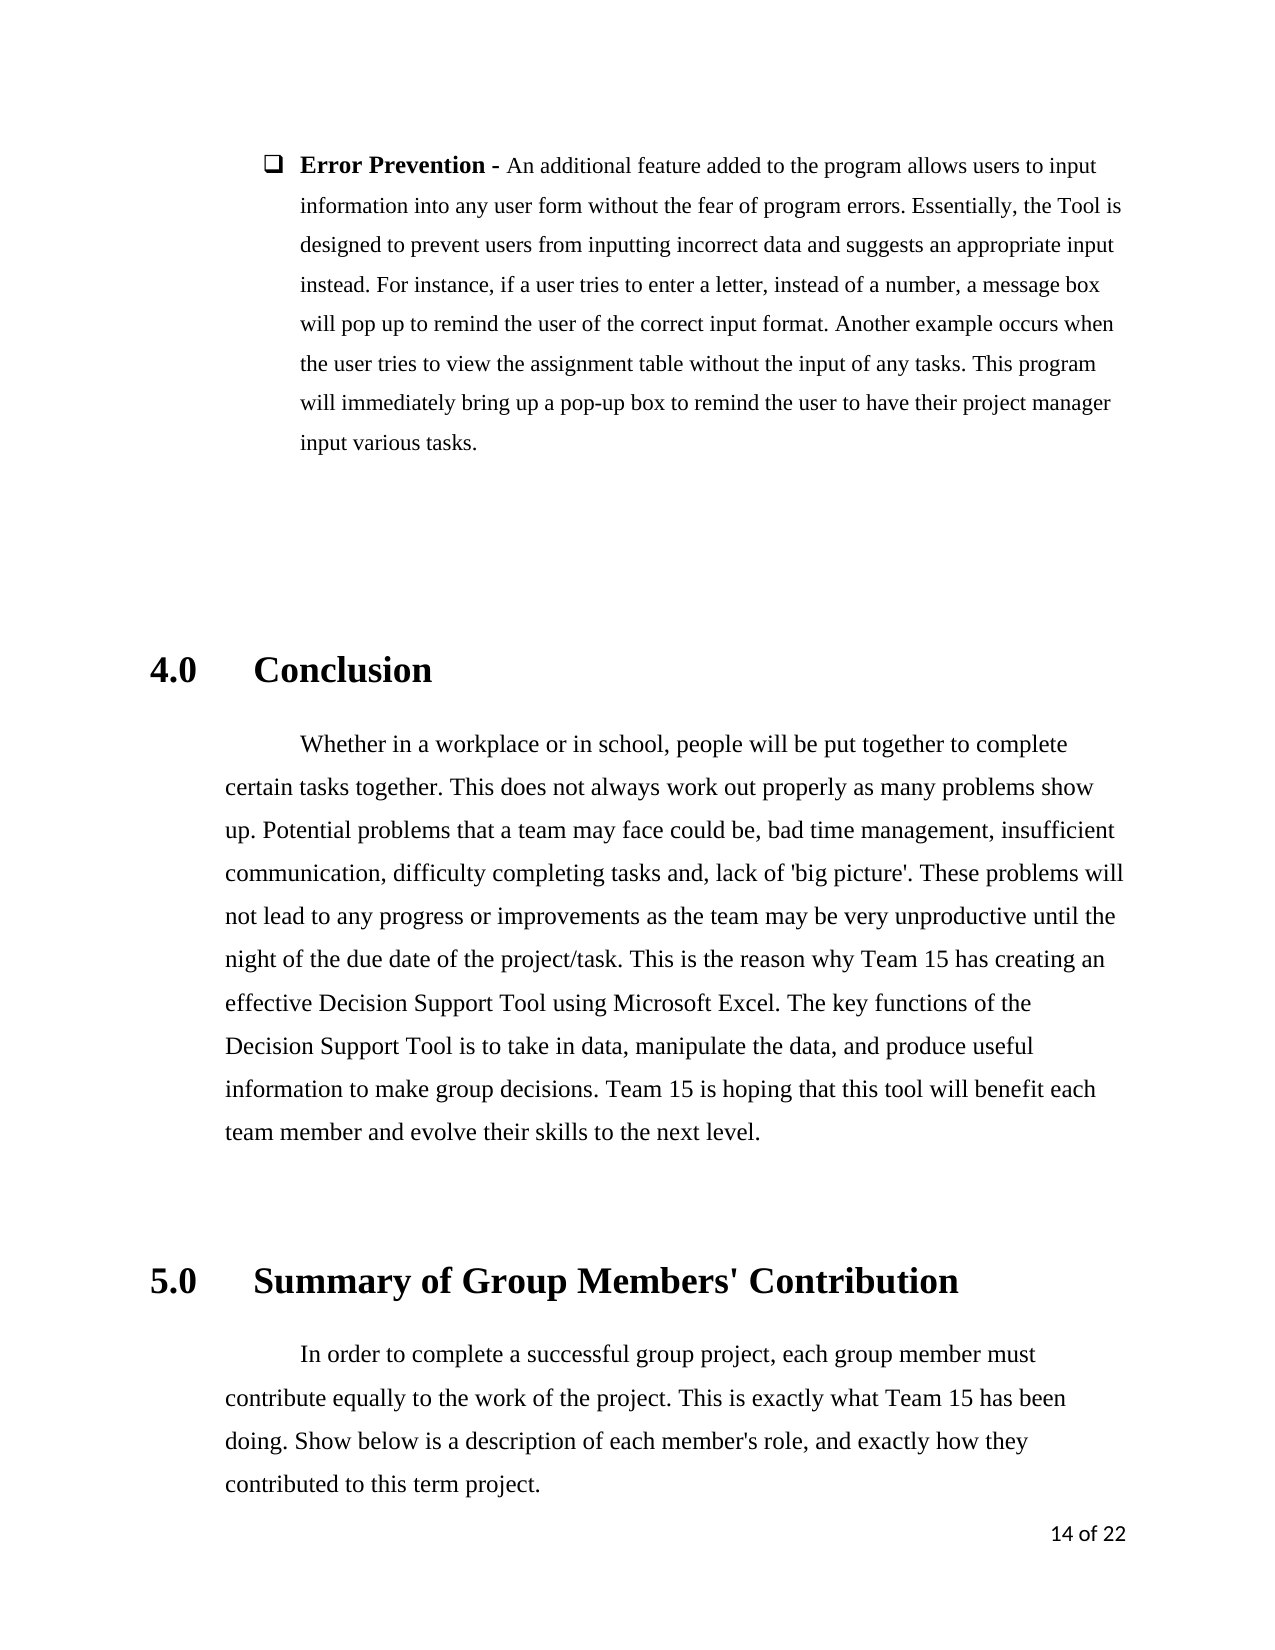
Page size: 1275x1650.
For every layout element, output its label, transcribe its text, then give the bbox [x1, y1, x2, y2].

list Error Prevention - An additional feature added to the program allows users to input information into any user form without the fear of program errors. Essentially, the Tool is designed to prevent users from inputting incorrect data and suggests an appropriate input instead. For instance, if a user tries to enter a letter, instead of a number, a message box will pop up to remind the user of the correct input format. Another example occurs when the user tries to view the assignment table without the input of any tasks. This program will immediately bring up a pop-up box to remind the user to have their project manager input various tasks. [262, 150, 1125, 455]
text 4.0 Conclusion [150, 648, 1125, 691]
text In order to complete a successful group project, each group member must contribute equally to the work of the project. This is exactly what Team 15 has been doing. Show below is a description of each member's role, and exactly how they contributed to this term project. [225, 1339, 1125, 1498]
text Whether in a workplace or in school, people will be put together to complete certain tasks together. This does not always work out properly as many problems show up. Potential problems that a team may face could be, bad time management, insufficient communication, difficulty completing tasks and, lack of 'big picture'. These problems will not lead to any progress or improvements as the team may be very unproductive until the night of the due date of the project/task. This is the reason why Team 15 has creating an effective Decision Support Tool using Microsoft Excel. The key functions of the Decision Support Tool is to take in data, manipulate the data, and produce useful information to make group decisions. Team 15 is hoping that this tool will benefit each team member and evolve their skills to the next level. [225, 729, 1125, 1146]
text 5.0 Summary of Group Members' Contribution [150, 1258, 1125, 1301]
